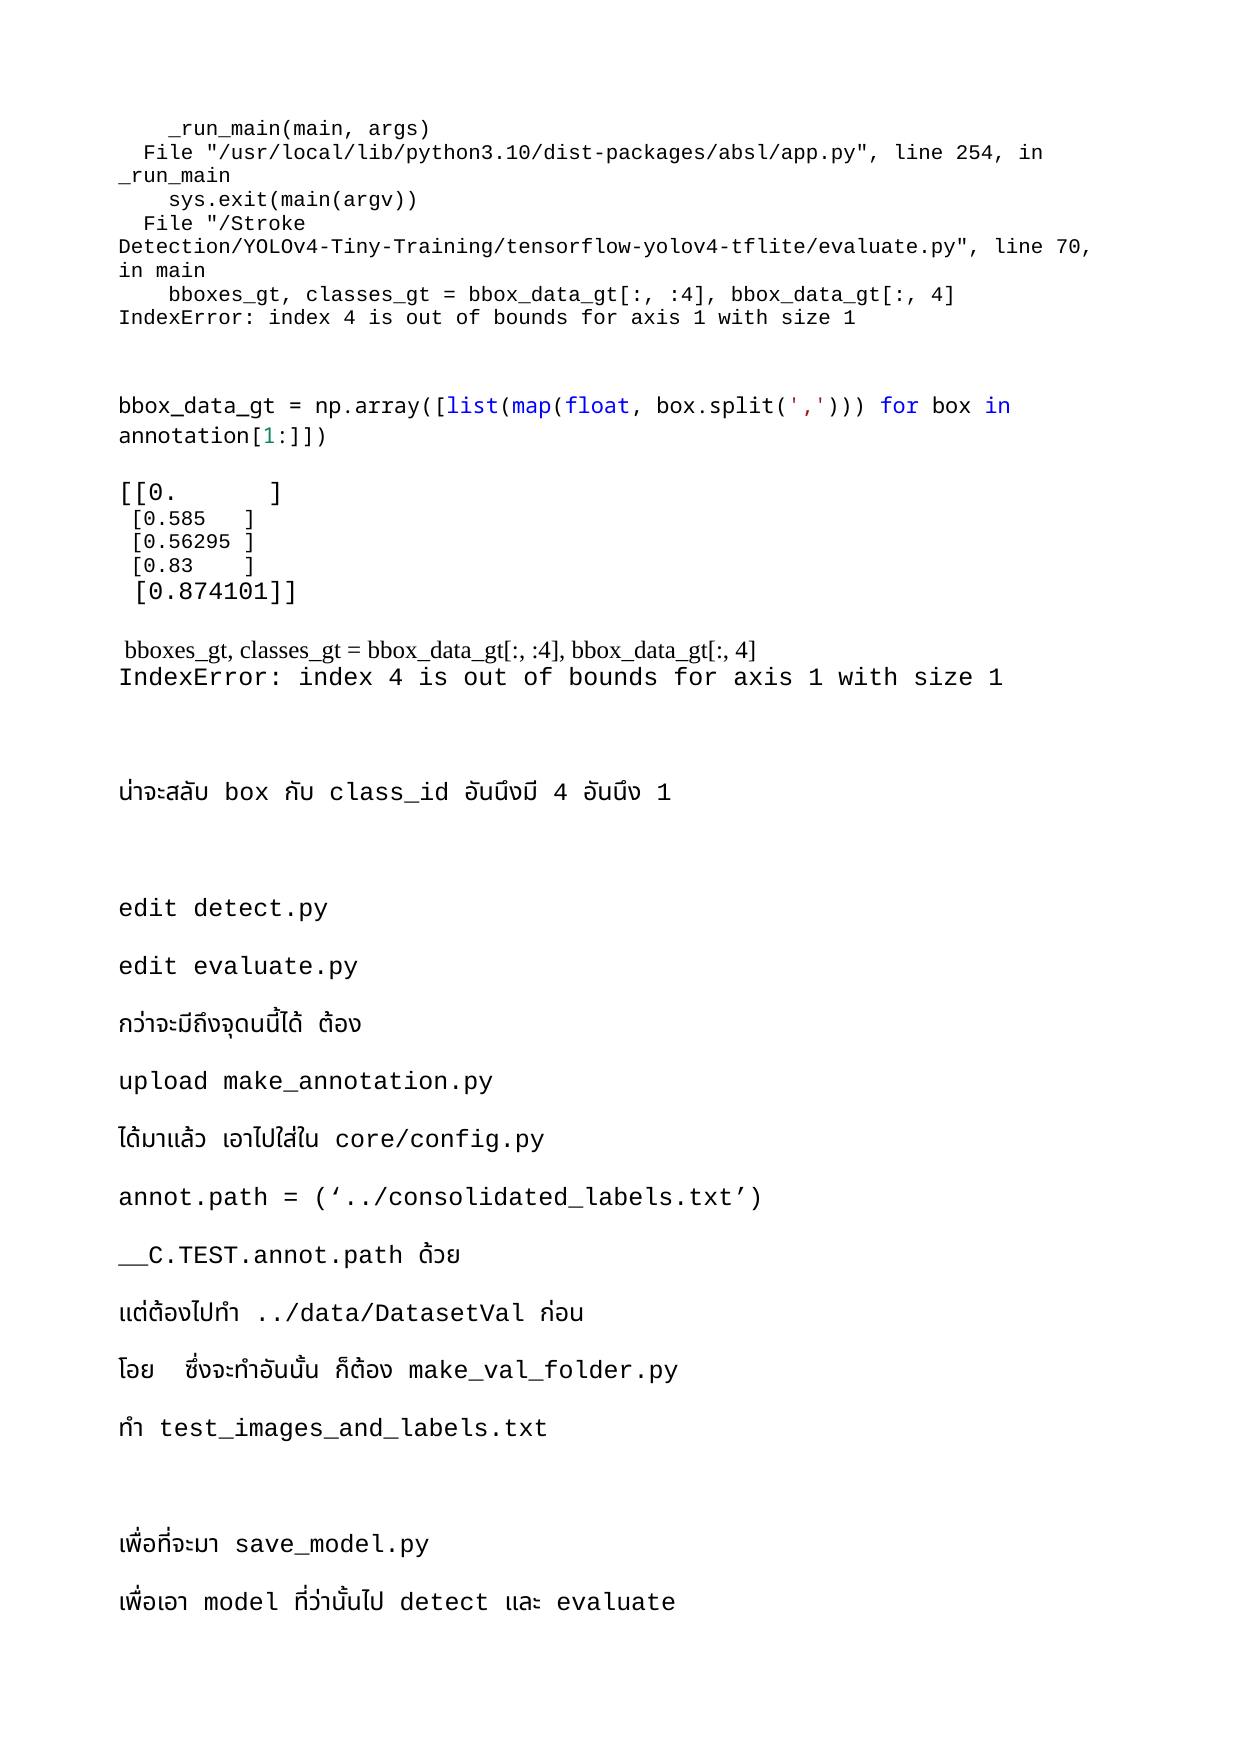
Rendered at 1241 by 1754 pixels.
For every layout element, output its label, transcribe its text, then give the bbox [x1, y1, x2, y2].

text กว่าจะมีถึงจุดนนี้ได้ ต้อง [118, 1011, 1122, 1039]
text bboxes_gt, classes_gt = bbox_data_gt[:, :4], bbox_data_gt[:, 4] [118, 284, 1122, 307]
text bbox_data_gt = np.array([list(map(float, box.split(','))) for box in annotation[1:]]) [328, 390, 1122, 450]
text __C.TEST.annot.path ด้วย [118, 1242, 1122, 1271]
text ทำ test_images_and_labels.txt [118, 1416, 1122, 1444]
text bboxes_gt, classes_gt = bbox_data_gt[:, :4], bbox_data_gt[:, 4] [118, 636, 1122, 664]
text เพื่อเอา model ที่ว่านั้นไป detect และ evaluate [118, 1589, 1122, 1618]
text [0.83 ] [118, 555, 1122, 579]
text File "/Stroke Detection/YOLOv4-Tiny-Training/tensorflow-yolov4-tflite/evaluate.py", line 70, in main [118, 213, 1122, 284]
text ได้มาแล้ว เอาไปใส่ใน core/config.py [118, 1127, 1122, 1155]
text โอย ซึ่งจะทำอันนั้น ก็ต้อง make_val_folder.py [118, 1358, 1122, 1386]
text edit detect.py [118, 896, 1122, 924]
text เพื่อที่จะมา save_model.py [118, 1531, 1122, 1560]
text IndexError: index 4 is out of bounds for axis 1 with size 1 [118, 664, 1122, 693]
text File "/usr/local/lib/python3.10/dist-packages/absl/app.py", line 254, in _run_main [118, 142, 1122, 189]
text _run_main(main, args) [118, 118, 1122, 142]
text IndexError: index 4 is out of bounds for axis 1 with size 1 [118, 307, 1122, 331]
text upload make_annotation.py [118, 1069, 1122, 1097]
text edit evaluate.py [118, 953, 1122, 982]
text แต่ต้องไปทำ ../data/DatasetVal ก่อน [118, 1300, 1122, 1328]
text [0.56295 ] [118, 532, 1122, 555]
text [[0. ] [118, 479, 1122, 508]
text annot.path = (‘../consolidated_labels.txt’) [118, 1184, 1122, 1213]
text [0.874101]] [118, 579, 1122, 607]
text [0.585 ] [118, 508, 1122, 532]
text น่าจะสลับ box กับ class_id อันนึงมี 4 อันนึง 1 [118, 780, 1122, 808]
text sys.exit(main(argv)) [118, 189, 1122, 213]
